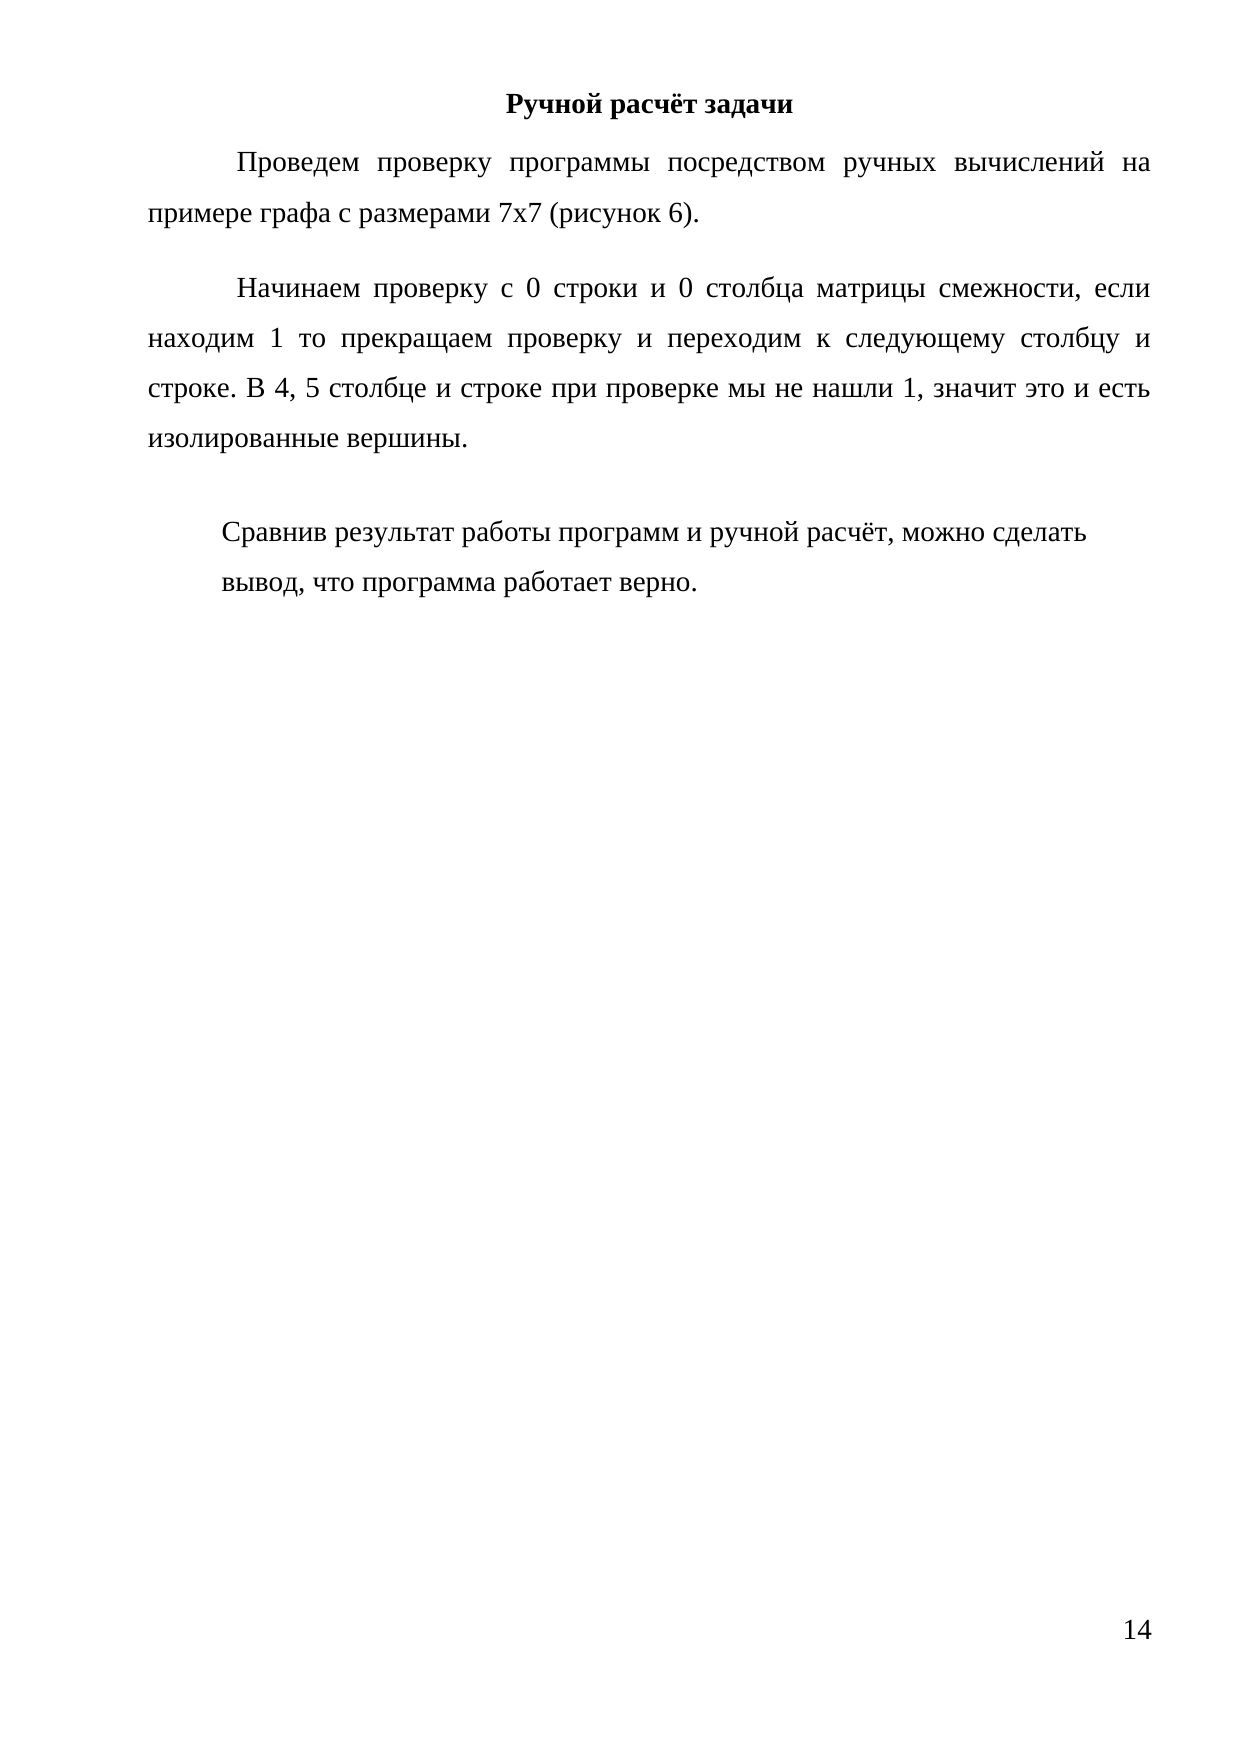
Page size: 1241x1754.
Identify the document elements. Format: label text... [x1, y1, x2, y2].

text Сравнив результат работы программ и ручной расчёт, можно сделать вывод, что программа работает верно. [221, 514, 1176, 598]
text Проведем проверку программы посредством ручных вычислений на примере графа с размерами 7x7 (рисунок 6). [148, 144, 1151, 228]
text Ручной расчёт задачи [506, 87, 1176, 120]
text Начинаем проверку с 0 строки и 0 столбца матрицы смежности, если находим 1 то прекращаем проверку и переходим к следующему столбцу и строке. В 4, 5 столбце и строке при проверке мы не нашли 1, значит это и есть изолированные вершины. [148, 270, 1151, 454]
